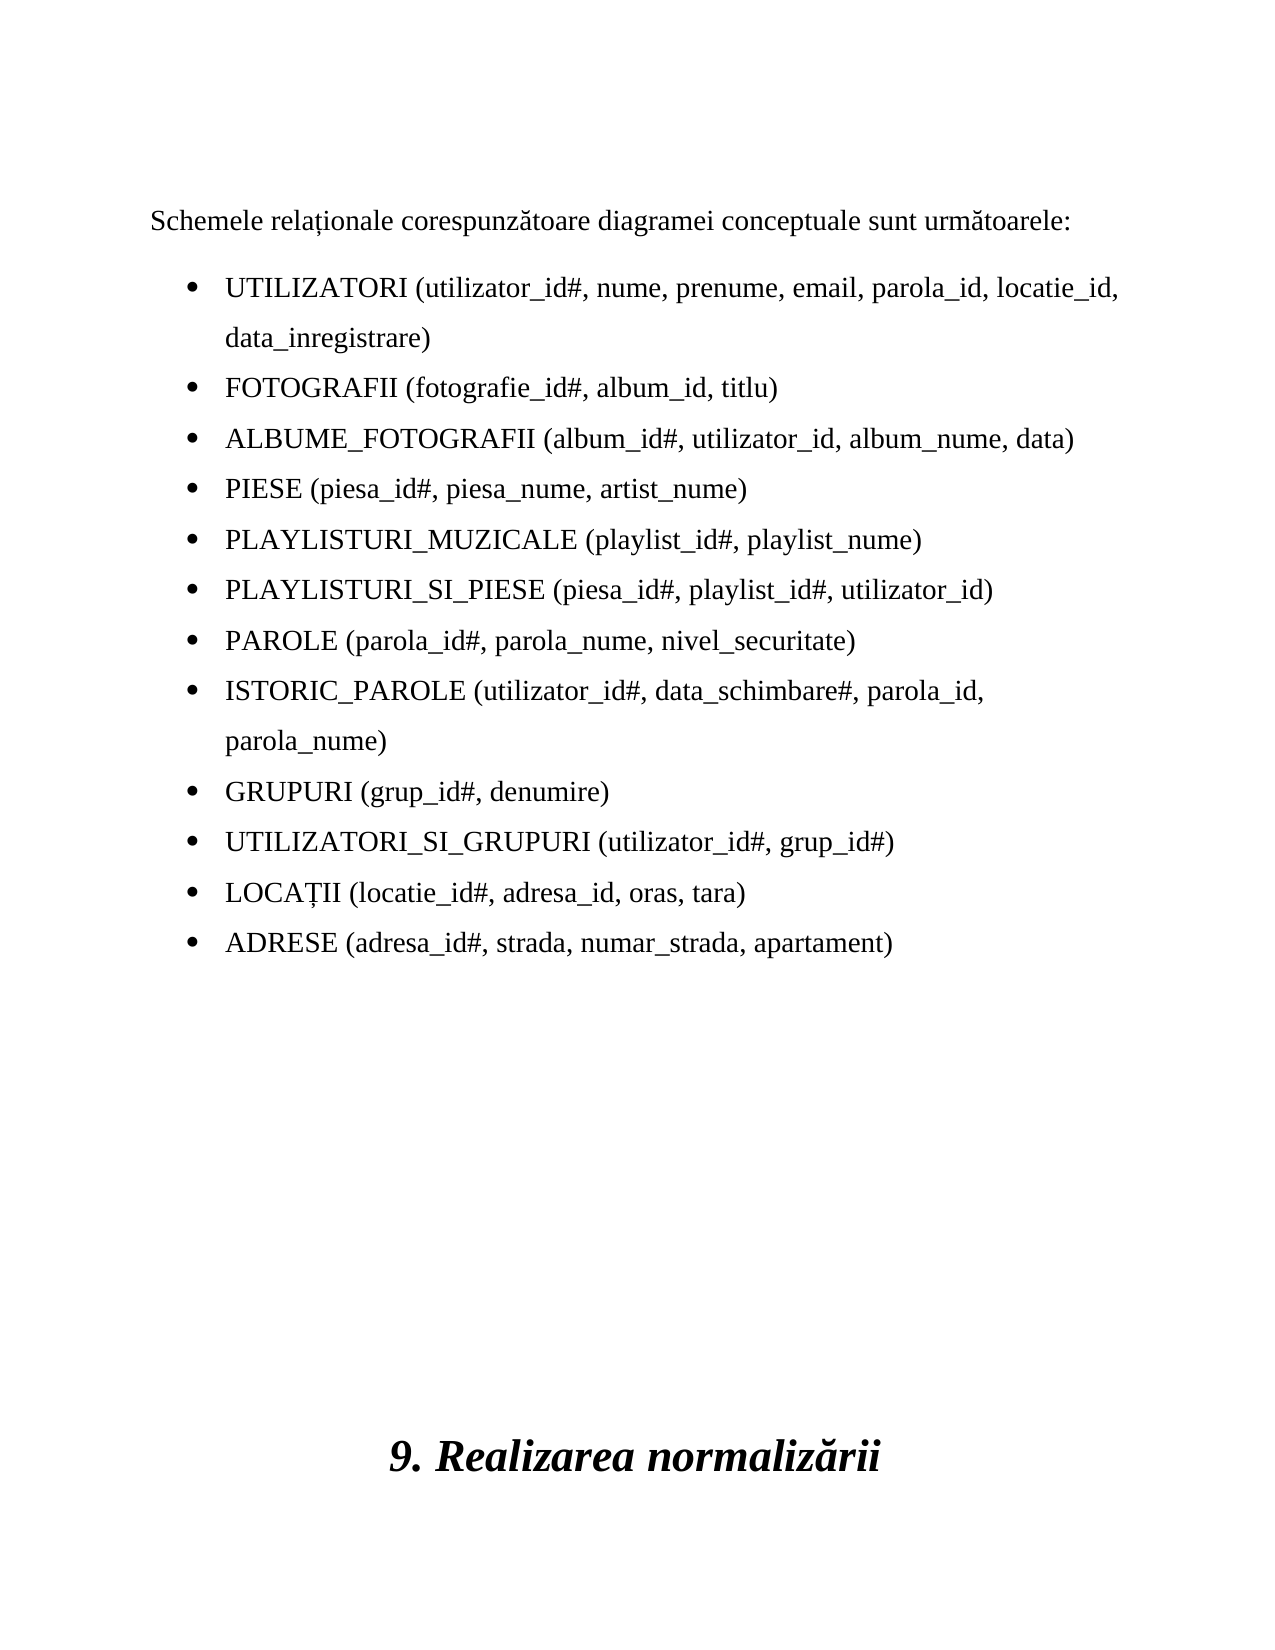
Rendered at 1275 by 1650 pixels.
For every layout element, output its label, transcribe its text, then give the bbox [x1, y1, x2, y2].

list LOCAȚII (locatie_id#, adresa_id, oras, tara) [187, 875, 1125, 908]
list PIESE (piesa_id#, piesa_nume, artist_nume) [187, 471, 1125, 505]
list GRUPURI (grup_id#, denumire) [187, 774, 1125, 807]
list PLAYLISTURI_SI_PIESE (piesa_id#, playlist_id#, utilizator_id) [187, 572, 1125, 606]
list ALBUME_FOTOGRAFII (album_id#, utilizator_id, album_nume, data) [187, 421, 1125, 455]
list FOTOGRAFII (fotografie_id#, album_id, titlu) [187, 371, 1125, 404]
list UTILIZATORI (utilizator_id#, nume, prenume, email, parola_id, locatie_id, data_inregistrare) [187, 270, 1125, 354]
list PAROLE (parola_id#, parola_nume, nivel_securitate) [187, 623, 1125, 656]
list PLAYLISTURI_MUZICALE (playlist_id#, playlist_nume) [187, 522, 1125, 556]
list ISTORIC_PAROLE (utilizator_id#, data_schimbare#, parola_id, parola_nume) [187, 673, 1125, 757]
text 9. Realizarea normalizării [150, 1428, 1125, 1481]
text Schemele relaționale corespunzătoare diagramei conceptuale sunt următoarele: [150, 203, 1125, 236]
list ADRESE (adresa_id#, strada, numar_strada, apartament) [187, 925, 1125, 959]
list UTILIZATORI_SI_GRUPURI (utilizator_id#, grup_id#) [187, 824, 1125, 858]
